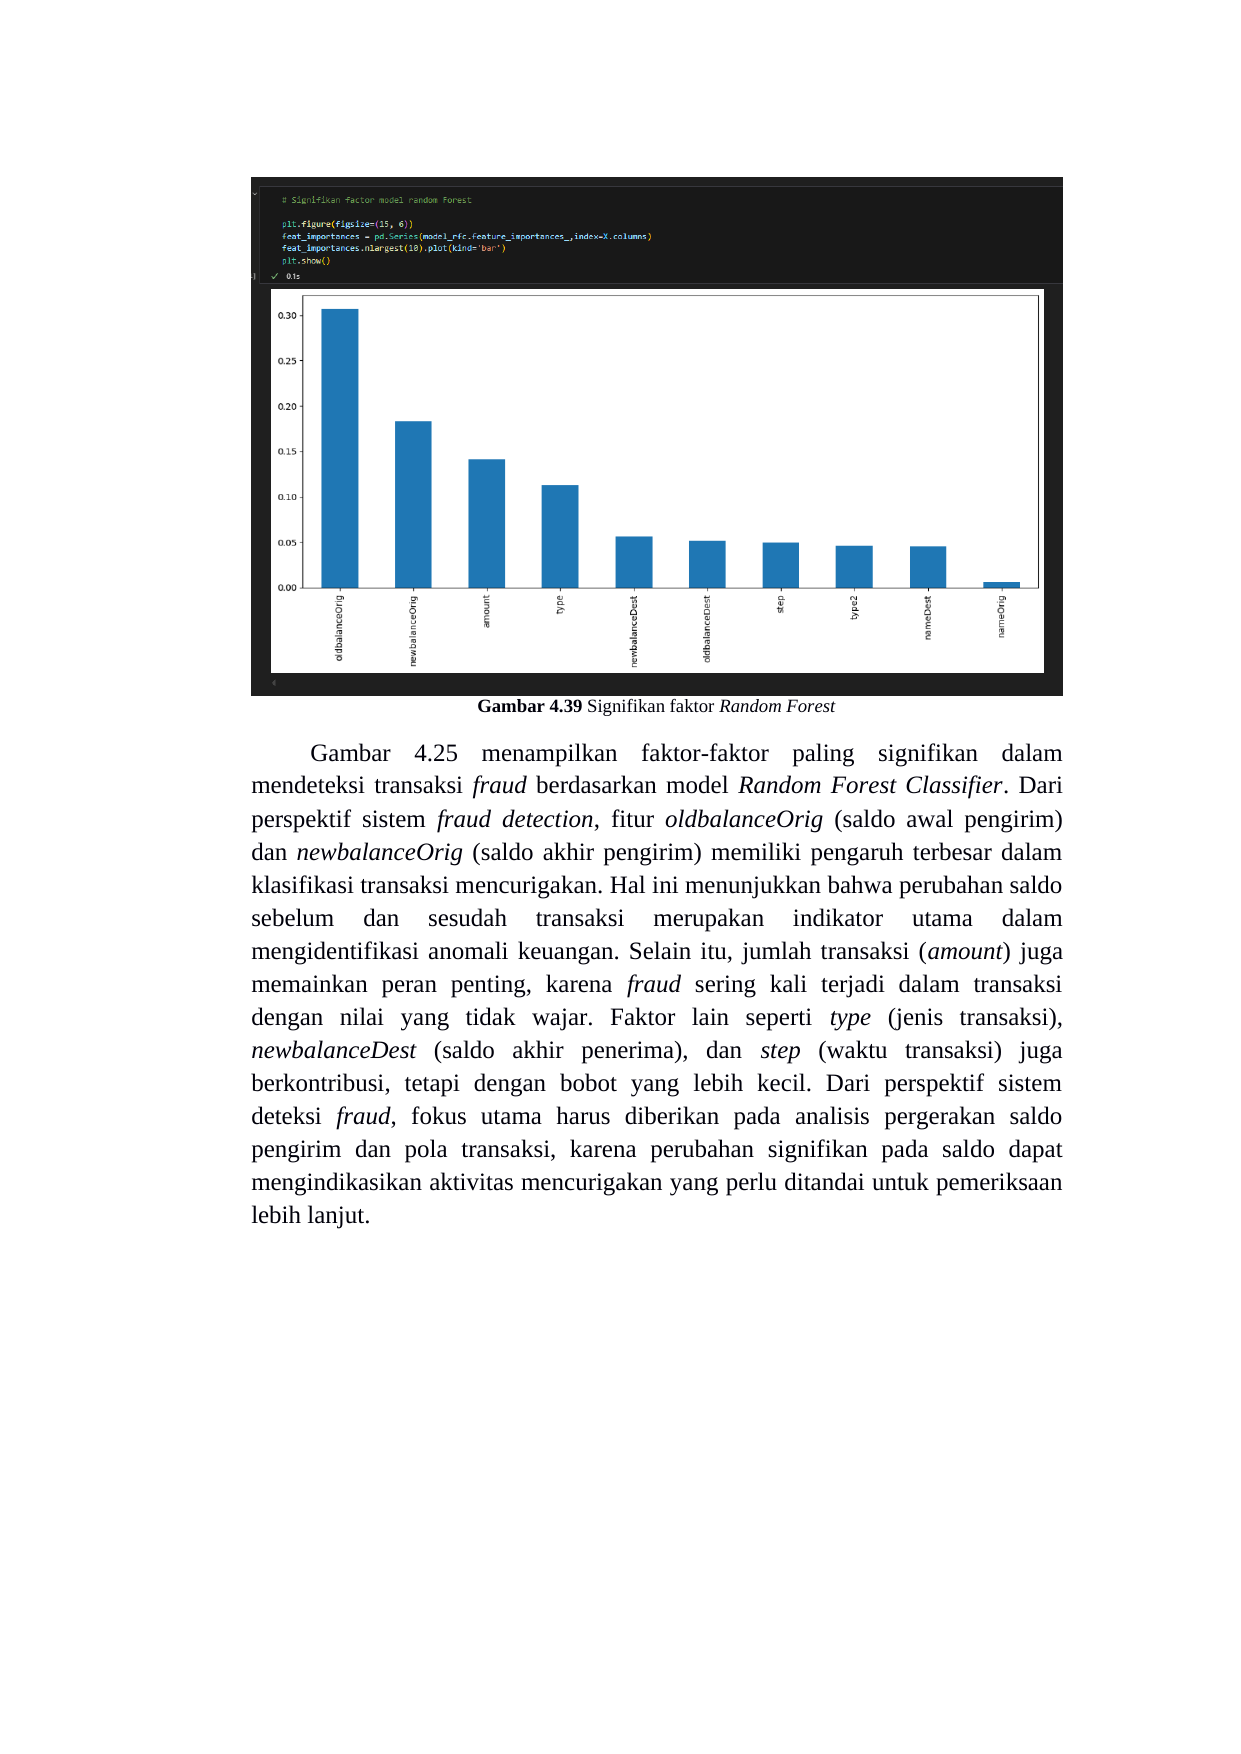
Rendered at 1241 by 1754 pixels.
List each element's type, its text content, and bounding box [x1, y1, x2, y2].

text Gambar 4.25 menampilkan faktor-faktor paling signifikan dalam mendeteksi transaksi fraud berdasarkan model Random Forest Classifier. Dari perspektif sistem fraud detection, fitur oldbalanceOrig (saldo awal pengirim) dan newbalanceOrig (saldo akhir pengirim) memiliki pengaruh terbesar dalam klasifikasi transaksi mencurigakan. Hal ini menunjukkan bahwa perubahan saldo sebelum dan sesudah transaksi merupakan indikator utama dalam mengidentifikasi anomali keuangan. Selain itu, jumlah transaksi (amount) juga memainkan peran penting, karena fraud sering kali terjadi dalam transaksi dengan nilai yang tidak wajar. Faktor lain seperti type (jenis transaksi), newbalanceDest (saldo akhir penerima), dan step (waktu transaksi) juga berkontribusi, tetapi dengan bobot yang lebih kecil. Dari perspektif sistem deteksi fraud, fokus utama harus diberikan pada analisis pergerakan saldo pengirim dan pola transaksi, karena perubahan signifikan pada saldo dapat mengindikasikan aktivitas mencurigakan yang perlu ditandai untuk pemeriksaan lebih lanjut. [251, 738, 1063, 1229]
picture [251, 177, 1063, 696]
